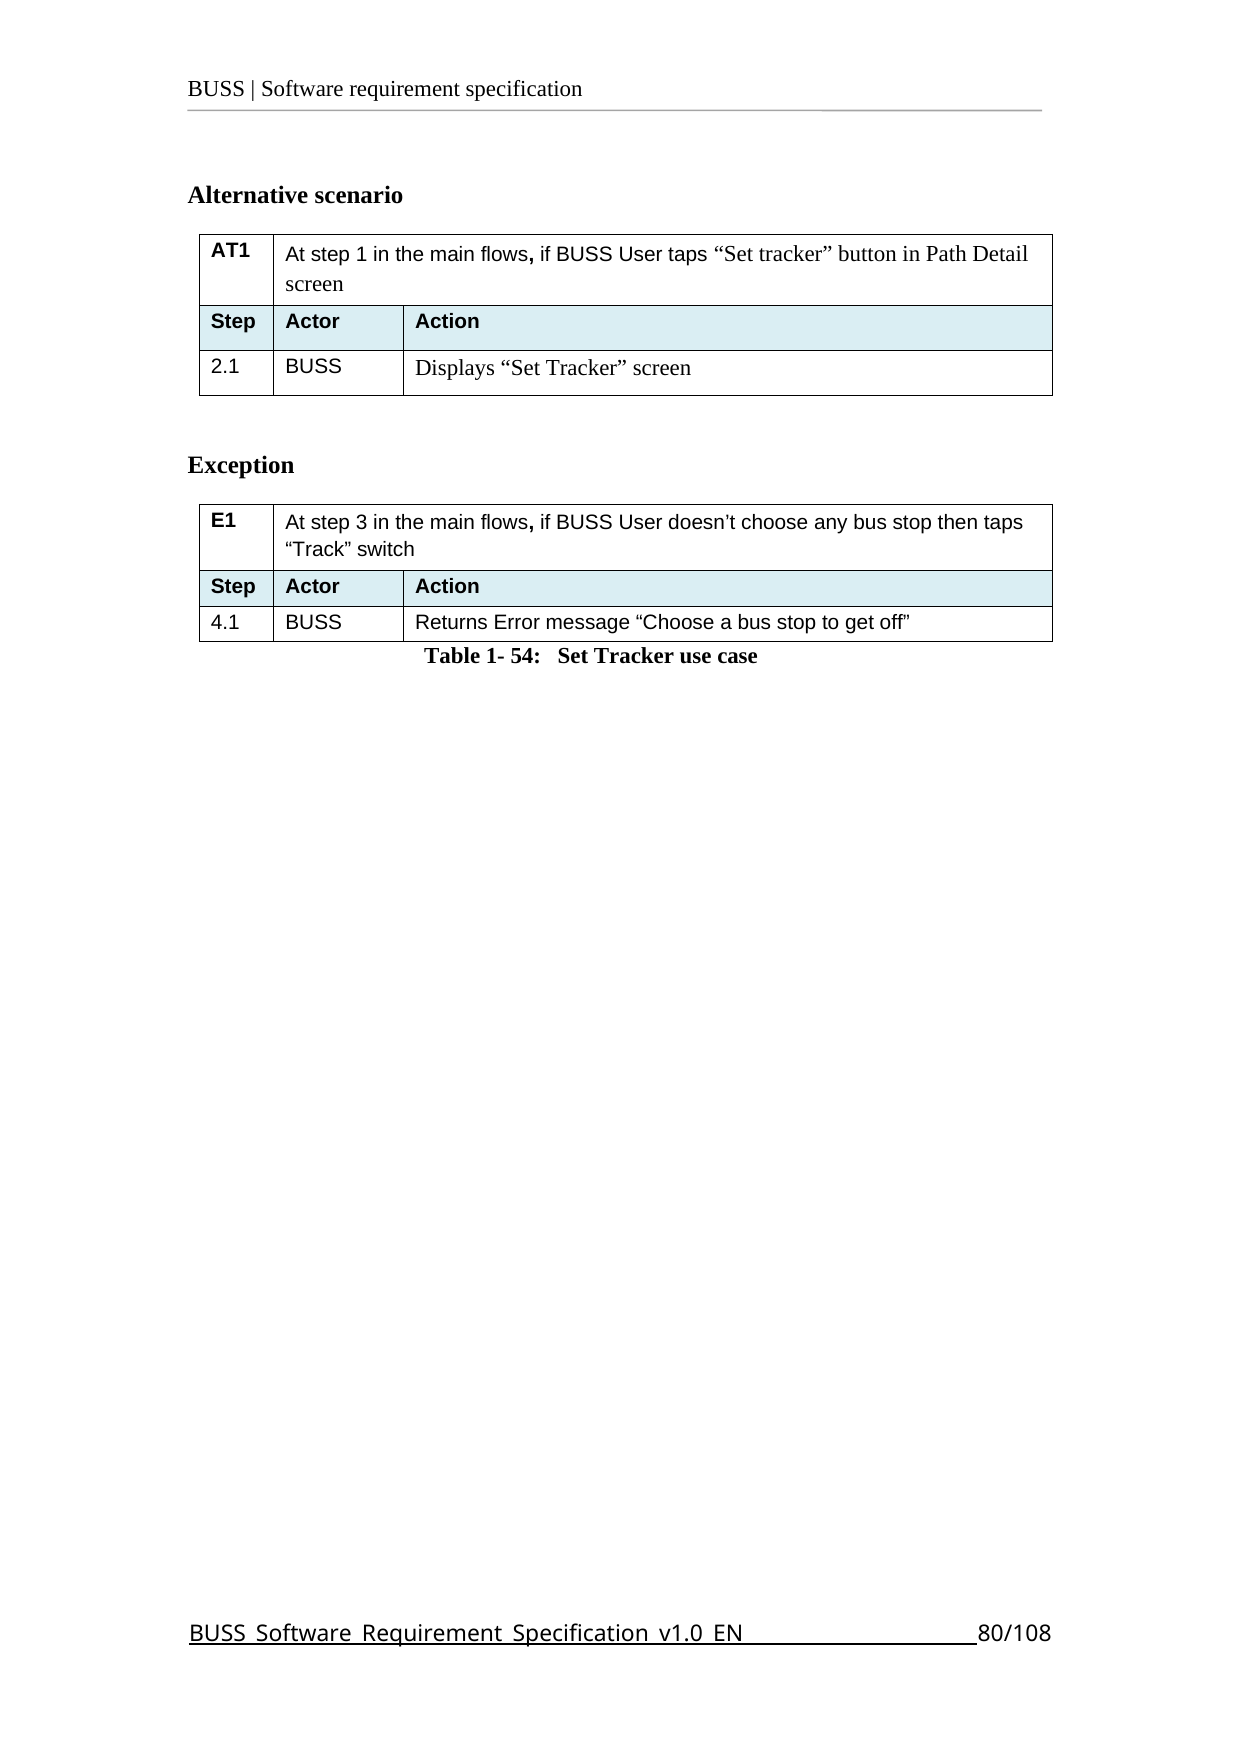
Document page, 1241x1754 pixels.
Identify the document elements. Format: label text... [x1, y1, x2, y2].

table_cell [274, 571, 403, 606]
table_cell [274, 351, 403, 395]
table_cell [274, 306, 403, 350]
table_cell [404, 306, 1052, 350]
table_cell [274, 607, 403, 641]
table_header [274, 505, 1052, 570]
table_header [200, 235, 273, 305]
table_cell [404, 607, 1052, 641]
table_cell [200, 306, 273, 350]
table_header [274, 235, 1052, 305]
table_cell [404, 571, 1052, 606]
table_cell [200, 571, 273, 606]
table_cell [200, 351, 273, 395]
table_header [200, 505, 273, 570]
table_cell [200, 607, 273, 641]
text Alternative scenario [187, 180, 1053, 209]
text Exception [187, 450, 1053, 479]
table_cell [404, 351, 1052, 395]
list Set Tracker use case [187, 642, 1053, 668]
